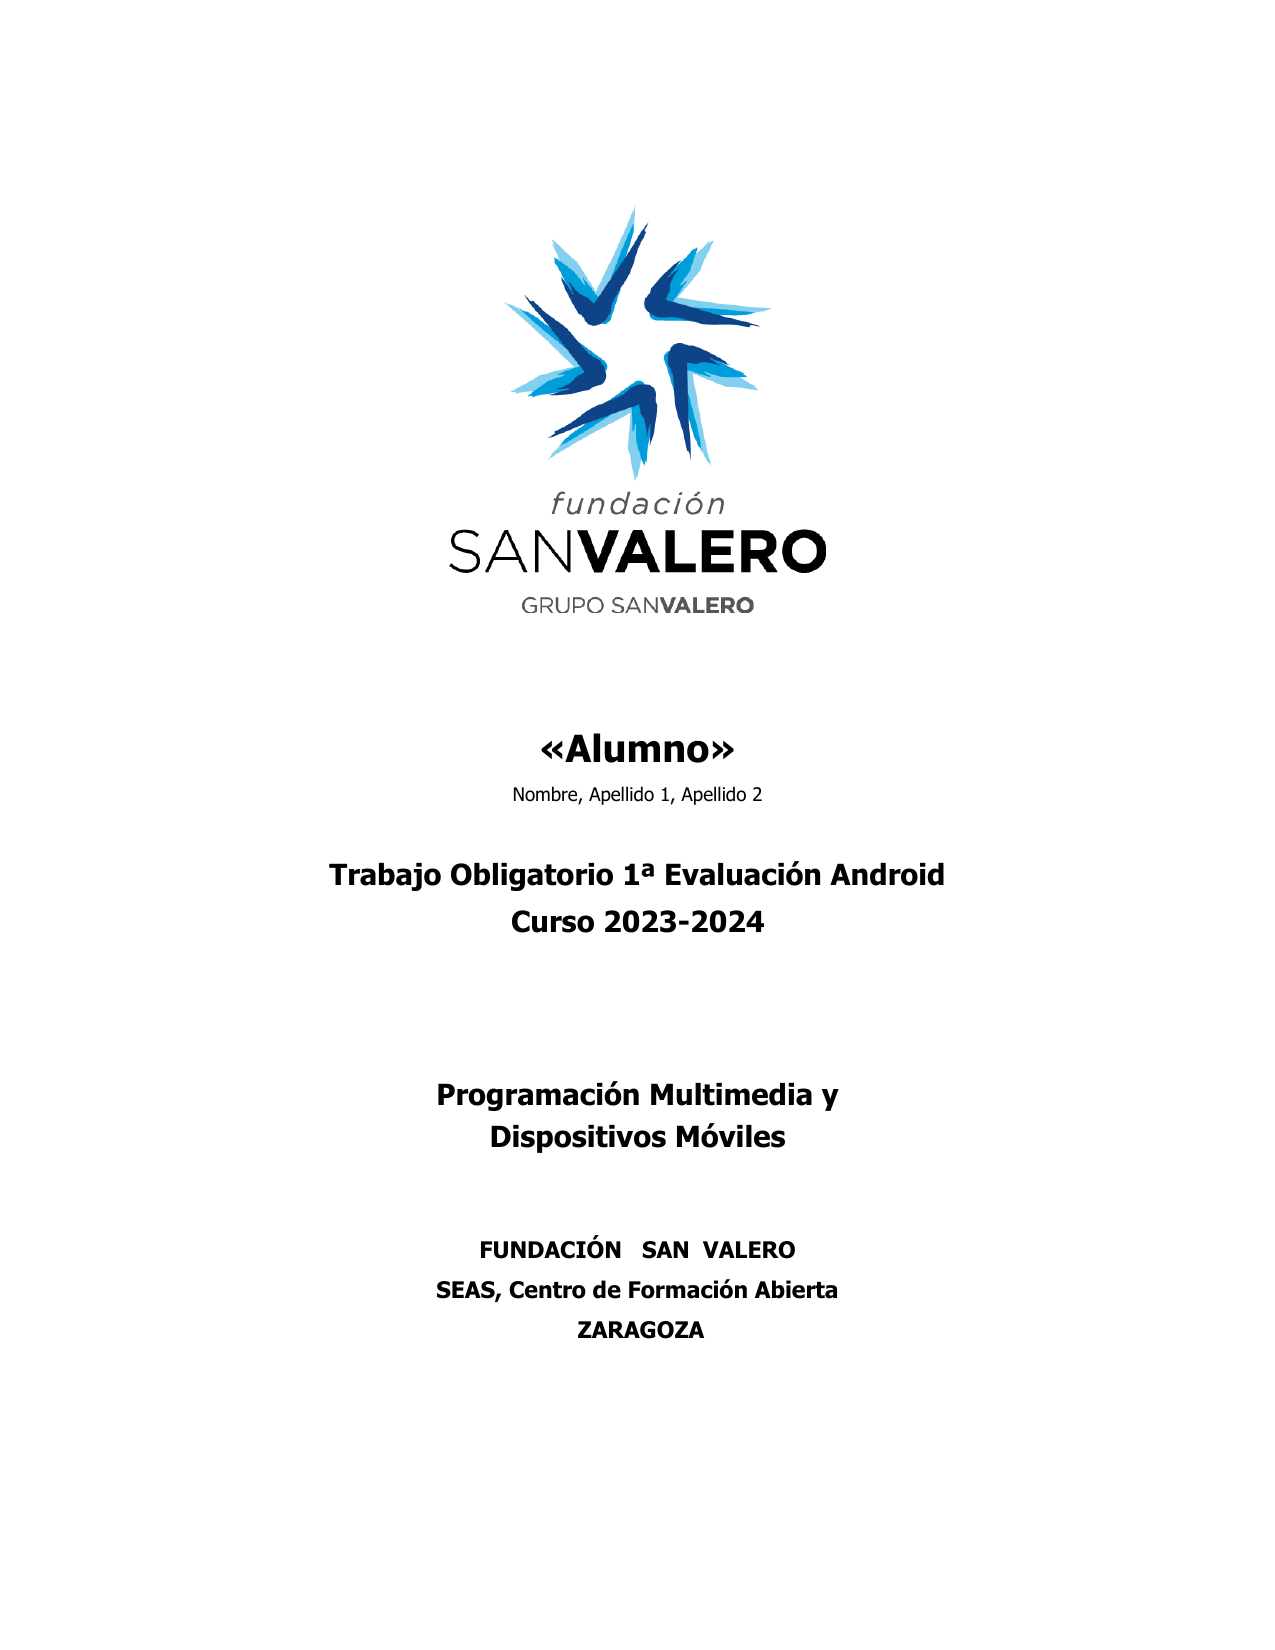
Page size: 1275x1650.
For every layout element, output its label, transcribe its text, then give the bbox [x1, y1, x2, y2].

picture [449, 205, 826, 613]
text SEAS, Centro de Formación Abierta [177, 1276, 1098, 1303]
text Curso 2023-2024 [177, 903, 1098, 939]
text Programación Multimedia y Dispositivos Móviles [354, 1076, 921, 1153]
text Trabajo Obligatorio 1ª Evaluación Android [177, 856, 1098, 891]
text ZARAGOZA [177, 1316, 1098, 1344]
text FUNDACIÓN SAN VALERO [177, 1236, 1098, 1263]
text «Alumno» [177, 725, 1098, 771]
text Nombre, Apellido 1, Apellido 2 [177, 783, 1098, 806]
